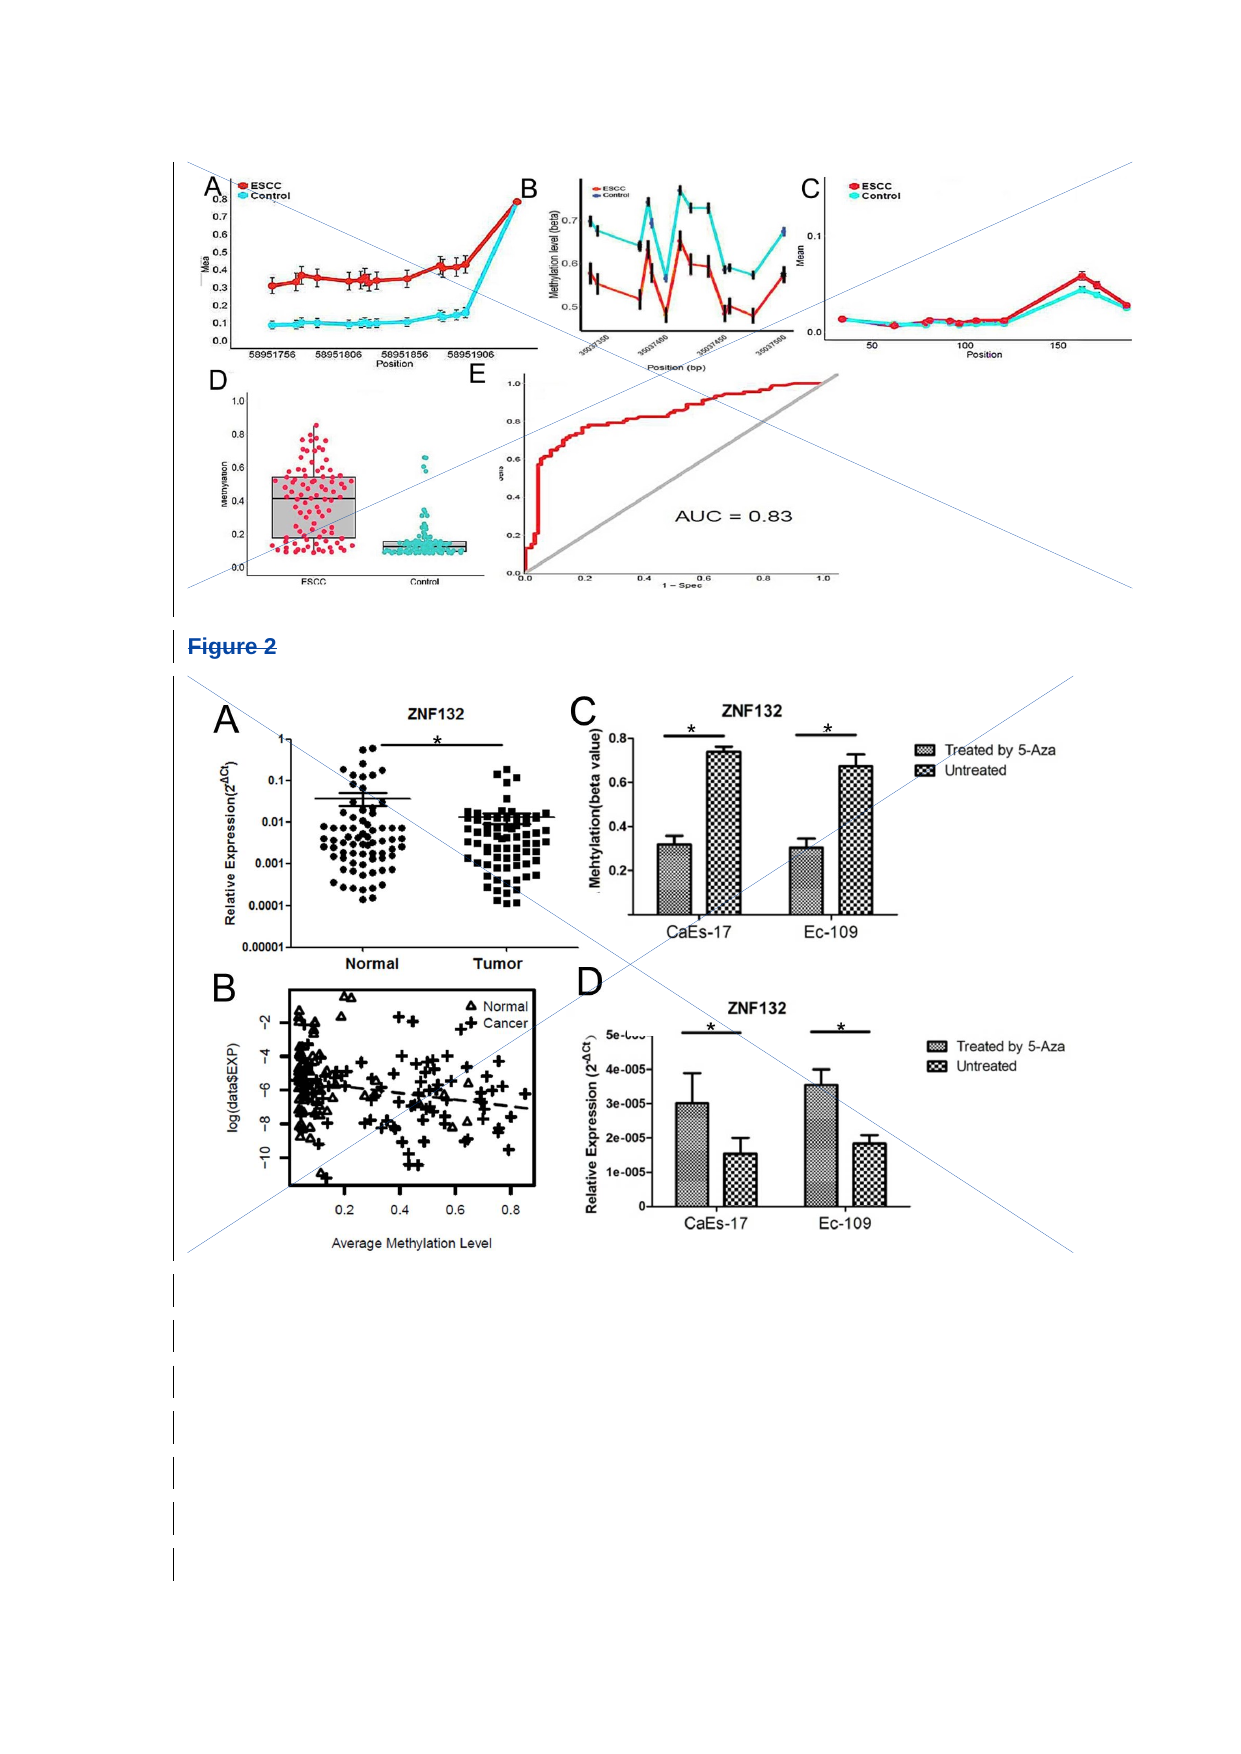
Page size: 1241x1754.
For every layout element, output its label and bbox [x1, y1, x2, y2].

picture [187, 677, 629, 1252]
picture [190, 676, 1071, 963]
picture [189, 376, 1131, 589]
picture [632, 677, 1074, 1252]
picture [187, 163, 657, 587]
picture [191, 162, 1129, 374]
picture [189, 965, 1071, 1253]
picture [663, 163, 1133, 587]
